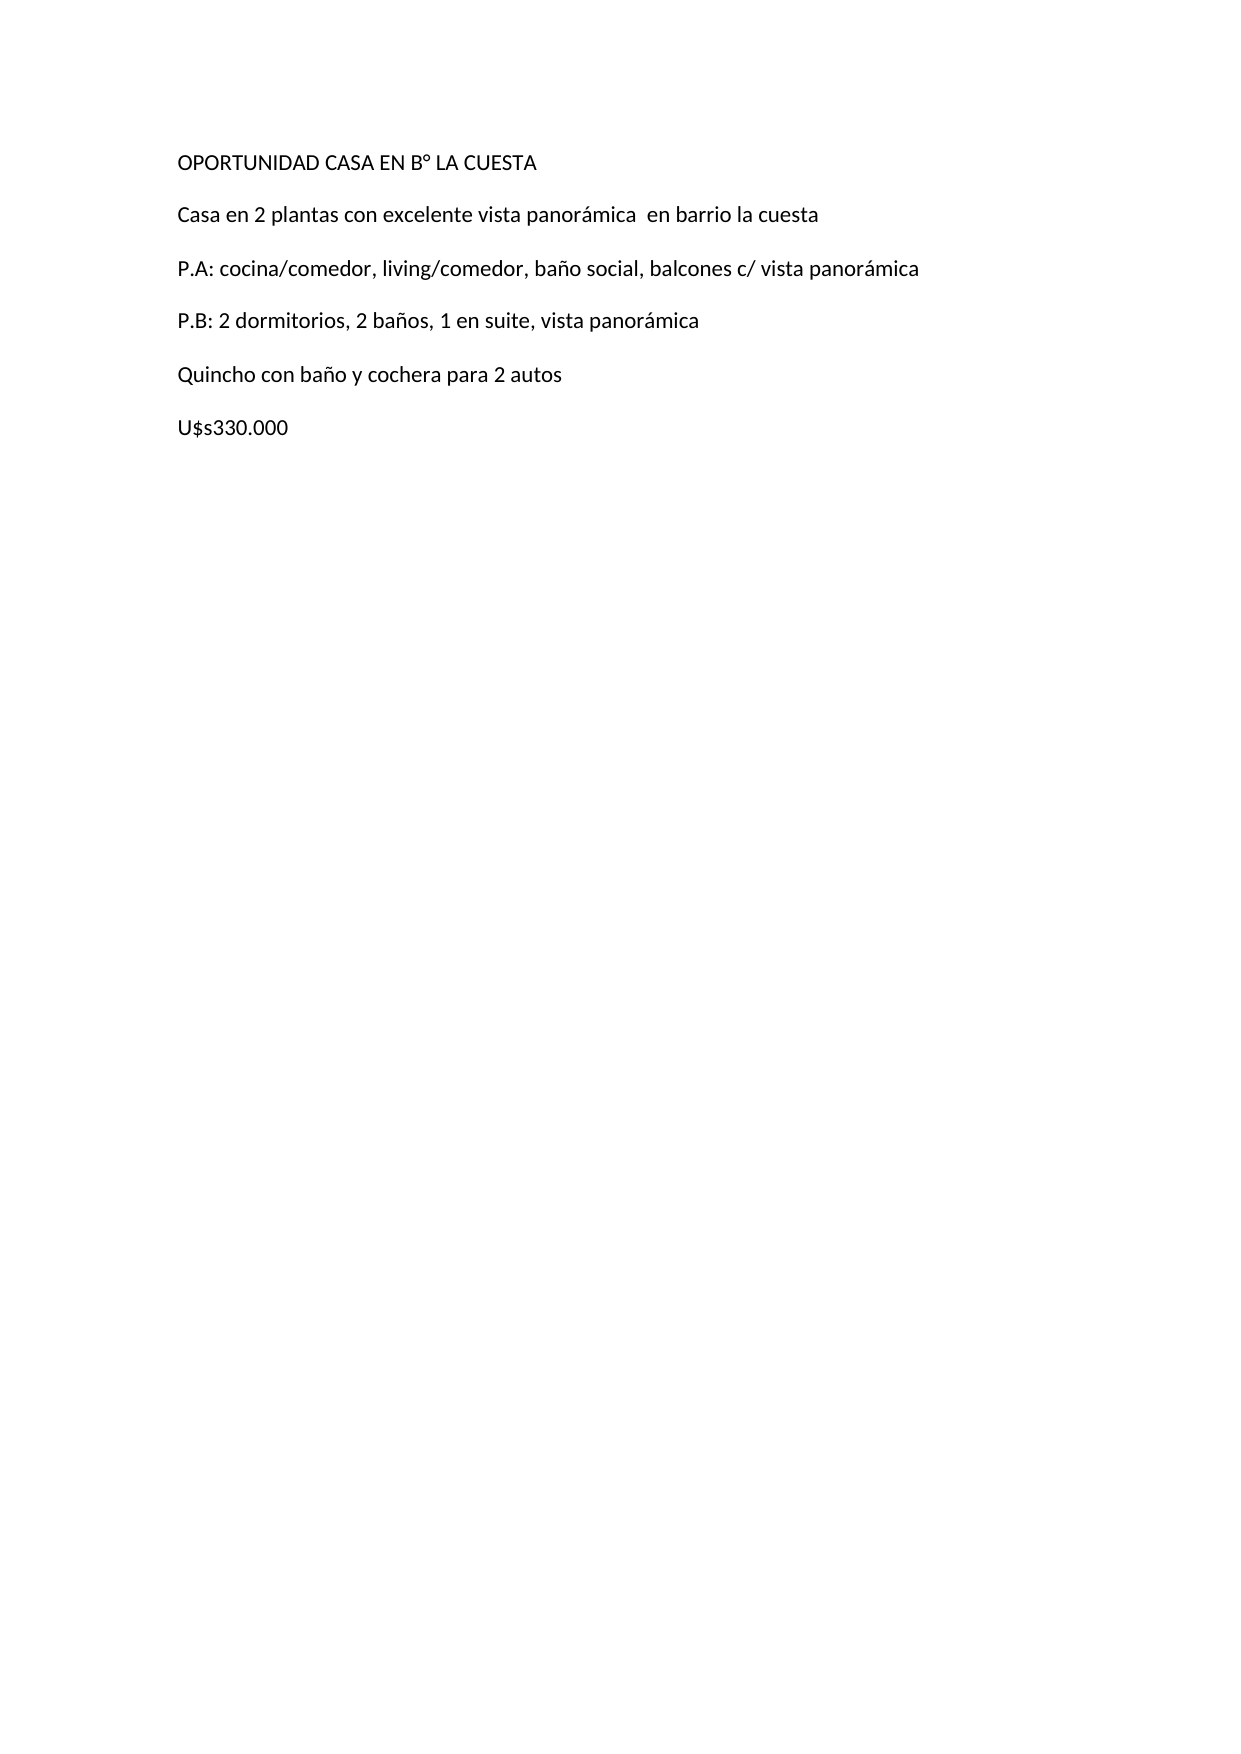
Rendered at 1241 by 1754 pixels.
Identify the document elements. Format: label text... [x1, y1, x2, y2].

text Casa en 2 plantas con excelente vista panorámica en barrio la cuesta [177, 201, 1063, 229]
text OPORTUNIDAD CASA EN B° LA CUESTA [177, 148, 1063, 176]
text P.B: 2 dormitorios, 2 baños, 1 en suite, vista panorámica [177, 307, 1063, 335]
text U$s330.000 [177, 413, 1063, 441]
text Quincho con baño y cochera para 2 autos [177, 360, 1063, 388]
text P.A: cocina/comedor, living/comedor, baño social, balcones c/ vista panorámica [177, 254, 1063, 282]
